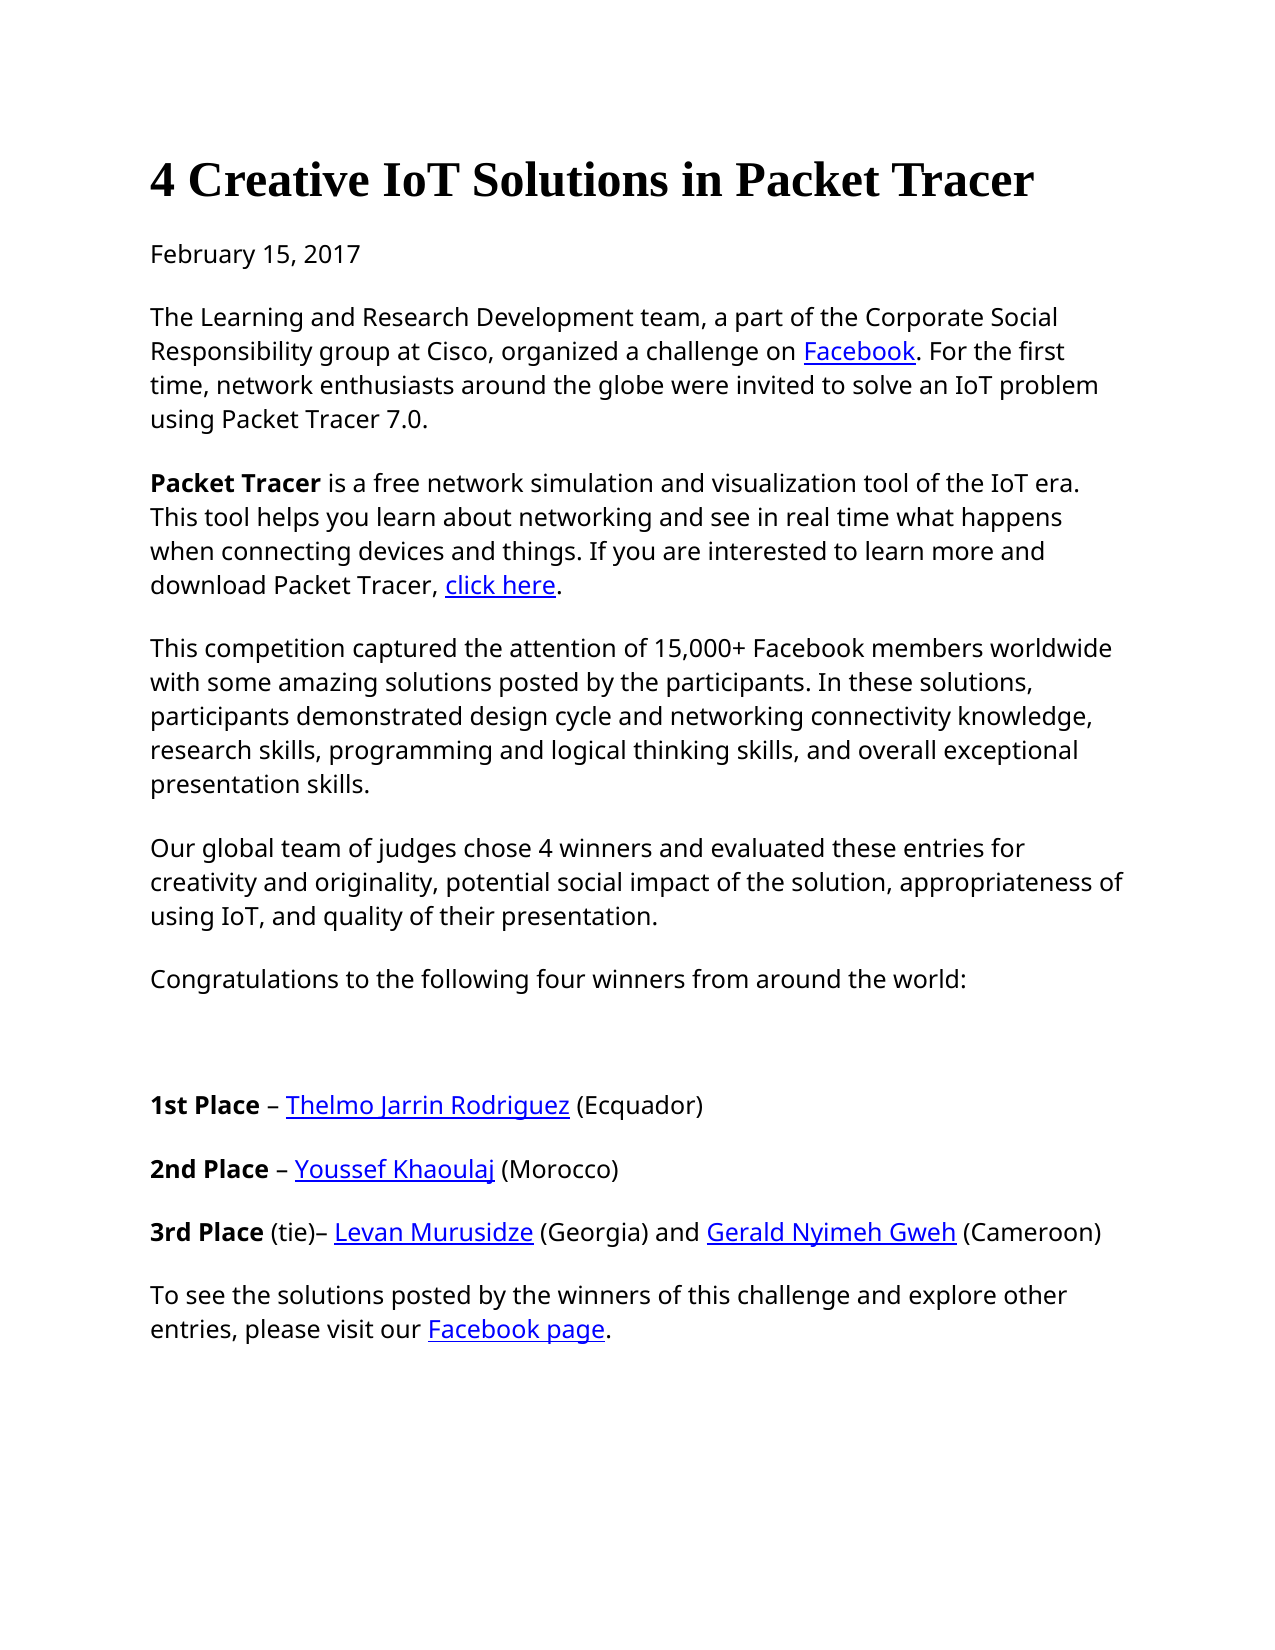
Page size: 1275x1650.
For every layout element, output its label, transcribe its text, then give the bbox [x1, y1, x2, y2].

text The Learning and Research Development team, a part of the Corporate Social Responsibility group at Cisco, organized a challenge on Facebook. For the first time, network enthusiasts around the globe were invited to solve an IoT problem using Packet Tracer 7.0. [150, 300, 1125, 436]
text Packet Tracer is a free network simulation and visualization tool of the IoT era. This tool helps you learn about networking and see in real time what happens when connecting devices and things. If you are interested to learn more and download Packet Tracer, click here. [150, 465, 1125, 602]
text 3rd Place (tie)– Levan Murusidze (Georgia) and Gerald Nyimeh Gweh (Cameroon) [150, 1214, 1125, 1248]
text February 15, 2017 [150, 237, 1125, 271]
text 4 Creative IoT Solutions in Packet Tracer [150, 150, 1125, 207]
text Our global team of judges chose 4 winners and evaluated these entries for creativity and originality, potential social impact of the solution, appropriateness of using IoT, and quality of their presentation. [150, 830, 1125, 932]
text This competition captured the attention of 15,000+ Facebook members worldwide with some amazing solutions posted by the participants. In these solutions, participants demonstrated design cycle and networking connectivity knowledge, research skills, programming and logical thinking skills, and overall exceptional presentation skills. [150, 631, 1125, 801]
text 1st Place – Thelmo Jarrin Rodriguez (Ecquador) [150, 1088, 1125, 1122]
text 2nd Place – Youssef Khaoulaj (Morocco) [150, 1151, 1125, 1185]
text Congratulations to the following four winners from around the world: [150, 962, 1125, 996]
text To see the solutions posted by the winners of this challenge and explore other entries, please visit our Facebook page. [150, 1278, 1125, 1346]
